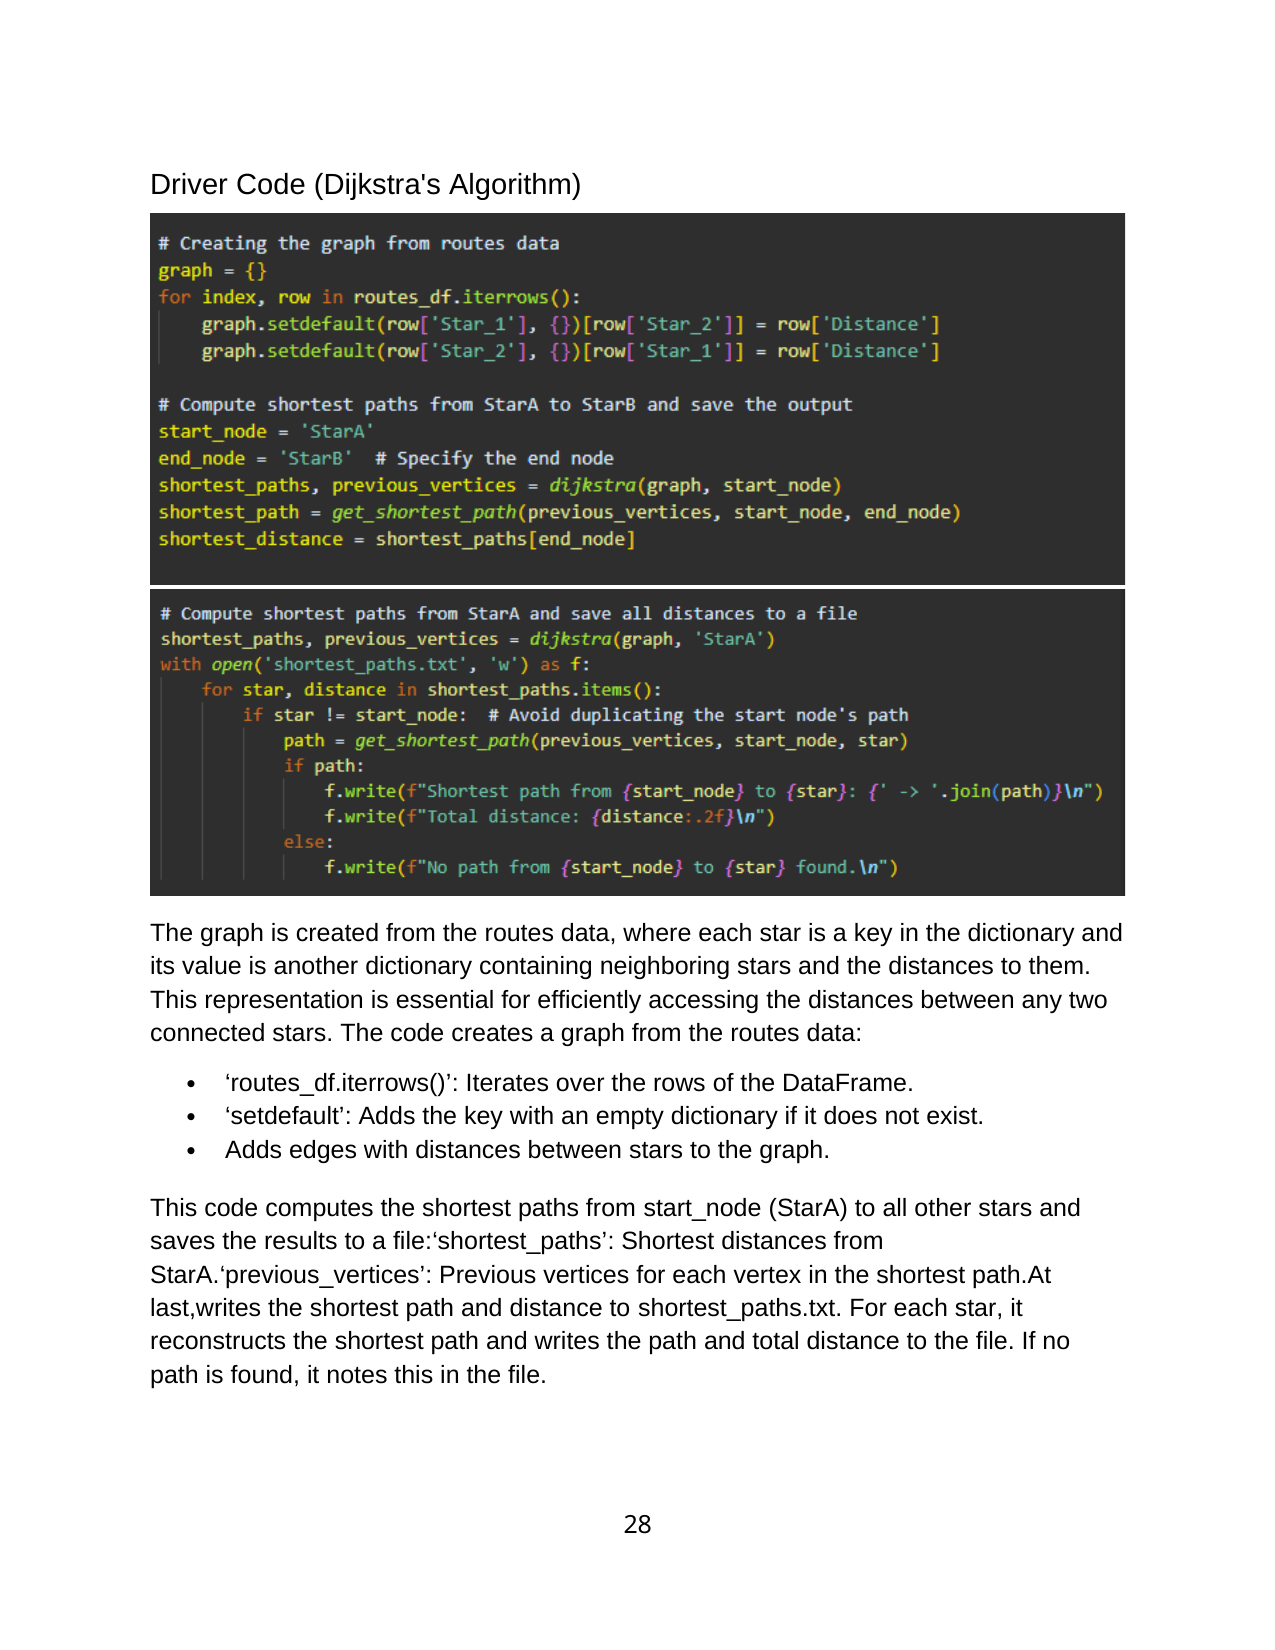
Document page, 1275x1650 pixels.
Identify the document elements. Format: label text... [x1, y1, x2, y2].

list ‘routes_df.iterrows()’: Iterates over the rows of the DataFrame. [187, 1068, 1125, 1097]
picture [150, 213, 1125, 585]
text The graph is created from the routes data, where each star is a key in the dictionary and its value is another dictionary containing neighboring stars and the distances to them. This representation is essential for efficiently accessing the distances between any two connected stars. The code creates a graph from the routes data: [150, 918, 1125, 1047]
picture [150, 589, 1125, 896]
list ‘setdefault’: Adds the key with an empty dictionary if it does not exist. [187, 1101, 1125, 1130]
subtitle Driver Code (Dijkstra's Algorithm) [150, 167, 1125, 200]
text This code computes the shortest paths from start_node (StarA) to all other stars and saves the results to a file:‘shortest_paths’: Shortest distances from StarA.‘previous_vertices’: Previous vertices for each vertex in the shortest path.At last,writes the shortest path and distance to shortest_paths.txt. For each star, it reconstructs the shortest path and writes the path and total distance to the file. If no path is found, it notes this in the file. [150, 1193, 1125, 1388]
list Adds edges with distances between stars to the graph. [187, 1134, 1125, 1163]
